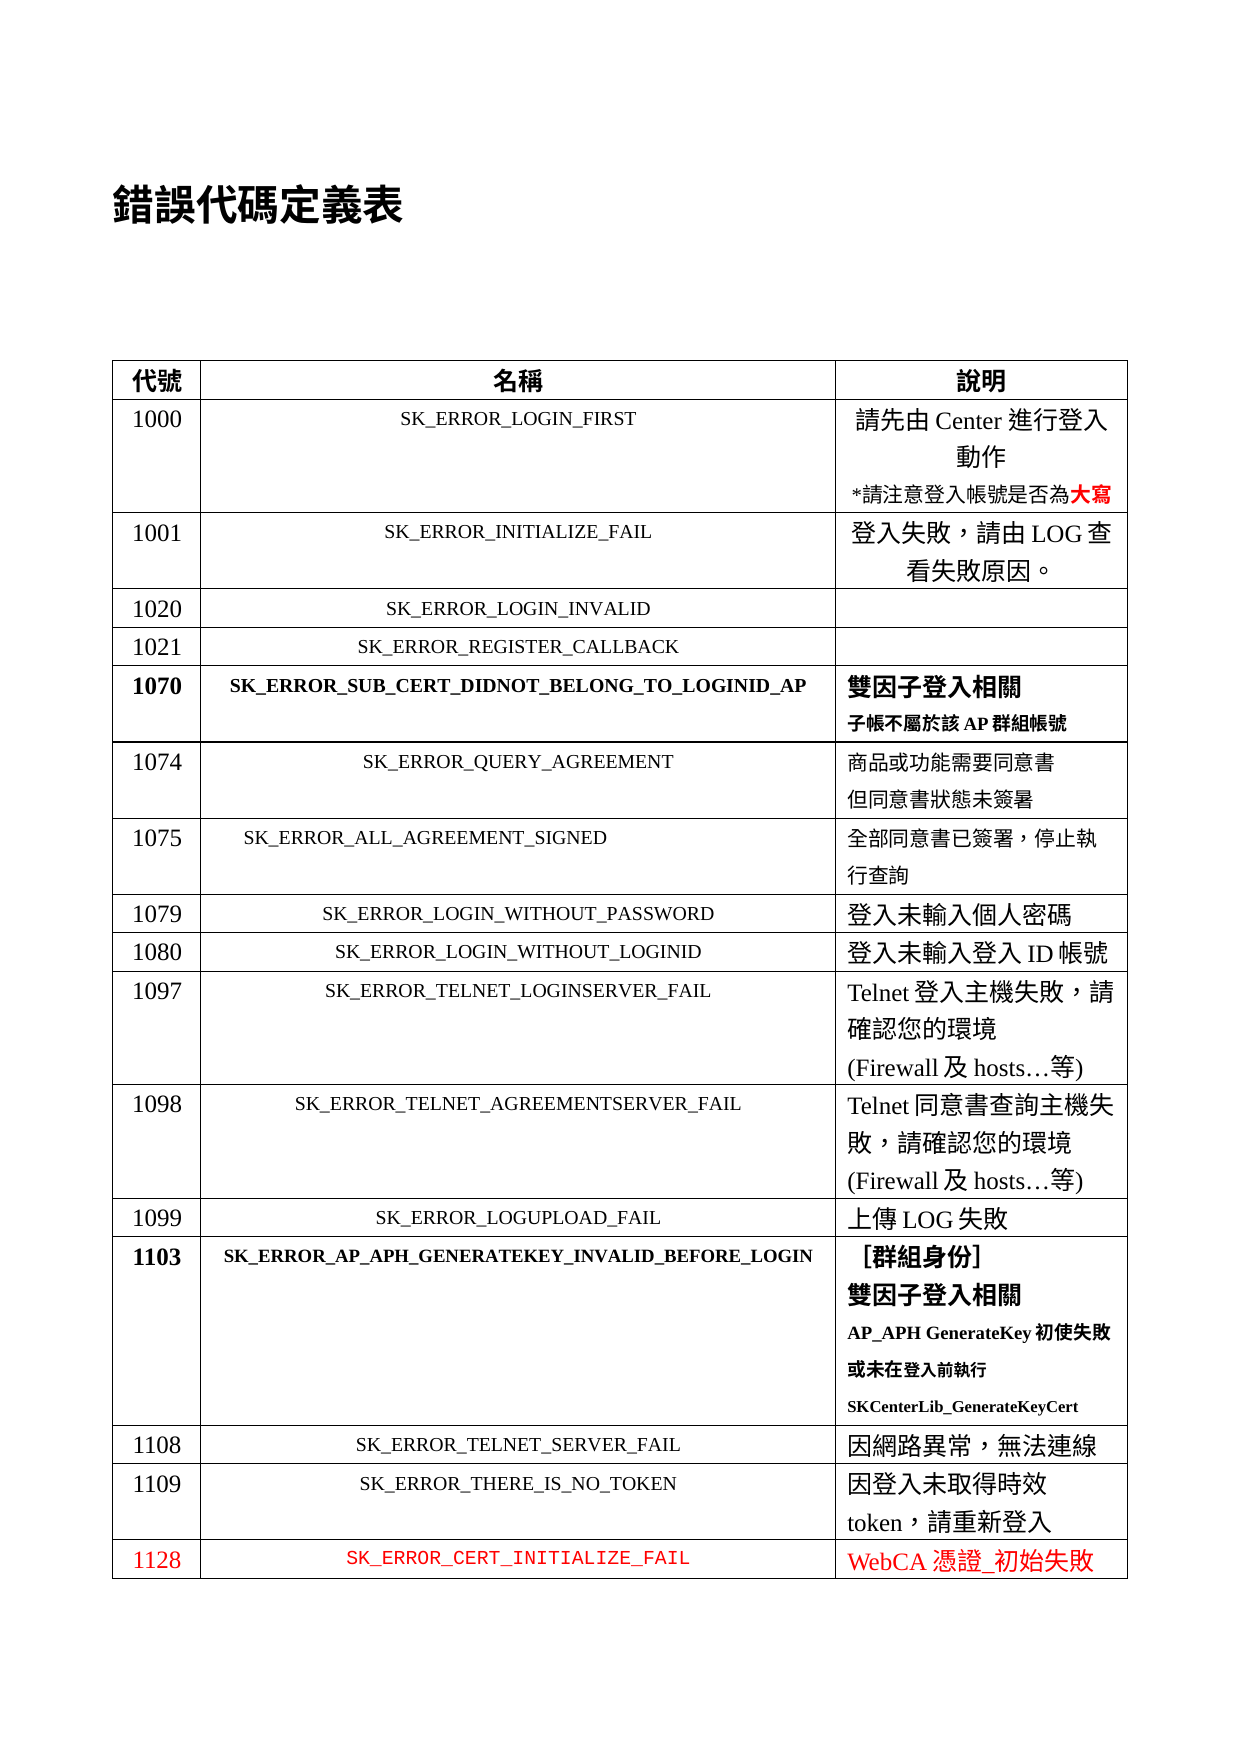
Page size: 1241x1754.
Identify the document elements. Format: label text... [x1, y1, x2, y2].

table_cell 登入未輸入個人密碼 [836, 895, 1127, 932]
table_cell SK_ERROR_LOGIN_FIRST [201, 400, 835, 512]
table_header 說明 [836, 361, 1127, 399]
table_cell SK_ERROR_LOGIN_WITHOUT_LOGINID [201, 933, 835, 971]
table_cell SK_ERROR_INITIALIZE_FAIL [201, 513, 835, 588]
table_cell 商品或功能需要同意書 但同意書狀態未簽暑 [836, 743, 1127, 817]
table_cell 請先由Center 進行登入動作 *請注意登入帳號是否為大寫 [836, 400, 1127, 512]
table_cell SK_ERROR_TELNET_LOGINSERVER_FAIL [201, 972, 835, 1084]
table_cell SK_ERROR_ALL_AGREEMENT_SIGNED [201, 819, 835, 893]
table_cell SK_ERROR_AP_APH_GENERATEKEY_INVALID_BEFORE_LOGIN [201, 1237, 835, 1425]
table_cell 全部同意書已簽署，停止執行查詢 [836, 819, 1127, 893]
table_cell 1080 [113, 933, 200, 971]
table_cell Telnet登入主機失敗，請確認您的環境 (Firewall及hosts…等) [836, 972, 1127, 1084]
table_cell SK_ERROR_TELNET_SERVER_FAIL [201, 1426, 835, 1463]
table_cell 登入失敗，請由LOG查看失敗原因。 [836, 513, 1127, 588]
table_header 名稱 [201, 361, 835, 399]
table_cell 雙因子登入相關 子帳不屬於該AP群組帳號 [836, 666, 1127, 741]
table_cell 1103 [113, 1237, 200, 1425]
table_cell 登入未輸入登入ID帳號 [836, 933, 1127, 971]
table_cell [836, 628, 1127, 665]
table_cell 1074 [113, 743, 200, 817]
table_cell SK_ERROR_LOGIN_INVALID [201, 589, 835, 627]
subtitle 錯誤代碼定義表 [112, 164, 1128, 239]
table_cell 1079 [113, 895, 200, 932]
table_cell SK_ERROR_LOGUPLOAD_FAIL [201, 1199, 835, 1236]
table_cell SK_ERROR_LOGIN_WITHOUT_PASSWORD [201, 895, 835, 932]
table_cell SK_ERROR_CERT_INITIALIZE_FAIL [201, 1540, 835, 1578]
table_cell 1099 [113, 1199, 200, 1236]
table_cell 1020 [113, 589, 200, 627]
table_cell 1001 [113, 513, 200, 588]
table_cell 1097 [113, 972, 200, 1084]
table_cell Telnet同意書查詢主機失敗，請確認您的環境 (Firewall及hosts…等) [836, 1085, 1127, 1198]
table_cell ［群組身份］ 雙因子登入相關 AP_APH GenerateKey初使失敗或未在登入前執行SKCenterLib_GenerateKeyCert [836, 1237, 1127, 1425]
table_header 代號 [113, 361, 200, 399]
table_cell 因登入未取得時效token，請重新登入 [836, 1464, 1127, 1539]
table_cell [836, 589, 1127, 627]
table_cell 1075 [113, 819, 200, 893]
table_cell SK_ERROR_QUERY_AGREEMENT [201, 743, 835, 817]
table_cell WebCA憑證_初始失敗 [836, 1540, 1127, 1578]
table_cell 1128 [113, 1540, 200, 1578]
table_cell 因網路異常，無法連線 [836, 1426, 1127, 1463]
table_cell SK_ERROR_REGISTER_CALLBACK [201, 628, 835, 665]
table_cell SK_ERROR_SUB_CERT_DIDNOT_BELONG_TO_LOGINID_AP [201, 666, 835, 741]
table_cell SK_ERROR_TELNET_AGREEMENTSERVER_FAIL [201, 1085, 835, 1198]
table_cell 1109 [113, 1464, 200, 1539]
table_cell 1021 [113, 628, 200, 665]
table_cell SK_ERROR_THERE_IS_NO_TOKEN [201, 1464, 835, 1539]
table_cell 上傳LOG失敗 [836, 1199, 1127, 1236]
table_cell 1108 [113, 1426, 200, 1463]
table_cell 1070 [113, 666, 200, 741]
table_cell 1098 [113, 1085, 200, 1198]
table_cell 1000 [113, 400, 200, 512]
